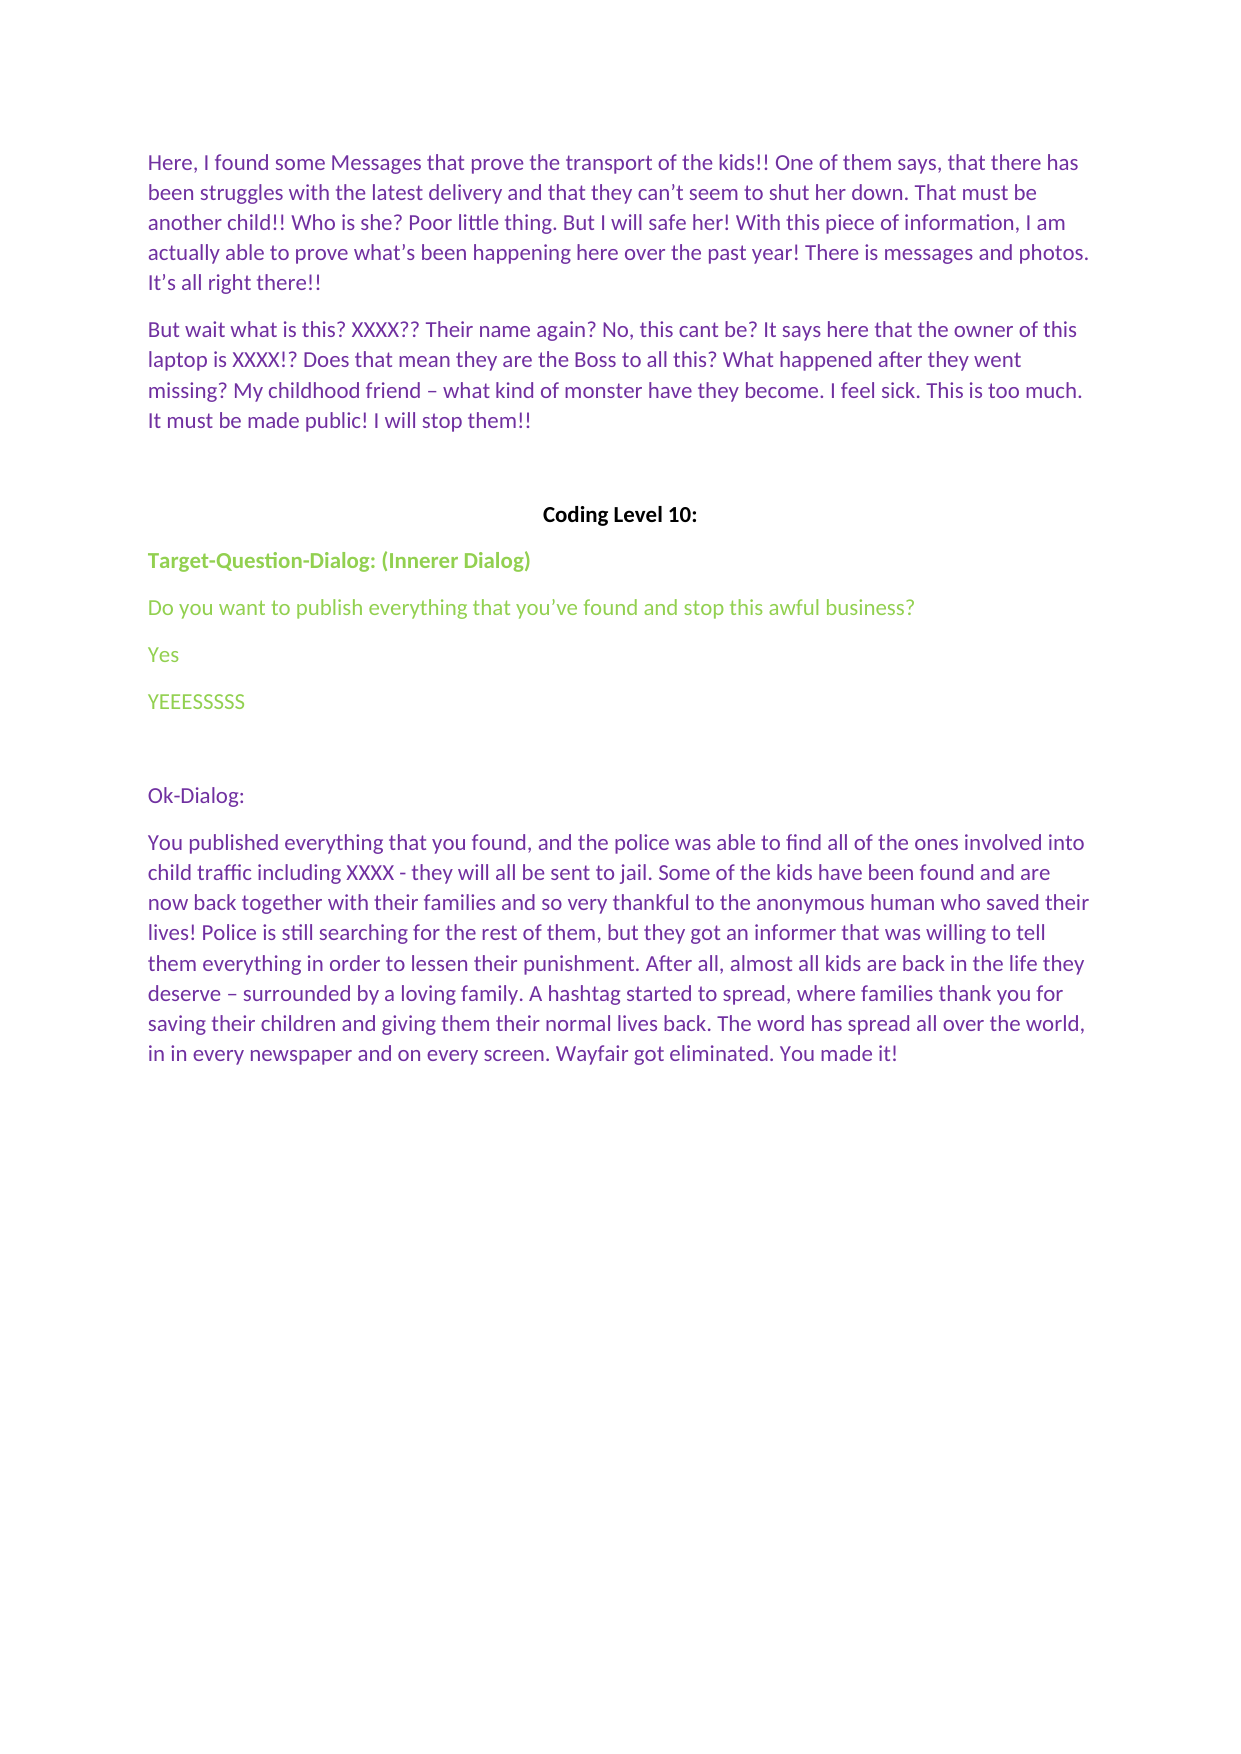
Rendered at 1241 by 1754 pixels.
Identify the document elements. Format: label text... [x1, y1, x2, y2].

text Coding Level 10: [148, 500, 1093, 528]
text But wait what is this? XXXX?? Their name again? No, this cant be? It says here that the owner of this laptop is XXXX!? Does that mean they are the Boss to all this? What happened after they went missing? My childhood friend – what kind of monster have they become. I feel sick. This is too much. It must be made public! I will stop them!! [148, 315, 1093, 434]
text Ok-Dialog: [148, 781, 1093, 809]
text Here, I found some Messages that prove the transport of the kids!! One of them says, that there has been struggles with the latest delivery and that they can’t seem to shut her down. That must be another child!! Who is she? Poor little thing. But I will safe her! With this piece of information, I am actually able to prove what’s been happening here over the past year! There is messages and photos. It’s all right there!! [148, 148, 1093, 296]
text YEEESSSSS [148, 687, 1093, 715]
text You published everything that you found, and the police was able to find all of the ones involved into child traffic including XXXX - they will all be sent to jail. Some of the kids have been found and are now back together with their families and so very thankful to the anonymous human who saved their lives! Police is still searching for the rest of them, but they got an informer that was willing to tell them everything in order to lessen their punishment. After all, almost all kids are back in the life they deserve – surrounded by a loving family. A hashtag started to spread, where families thank you for saving their children and giving them their normal lives back. The word has spread all over the world, in in every newspaper and on every screen. Wayfair got eliminated. You made it! [148, 828, 1093, 1067]
text Target-Question-Dialog: (Innerer Dialog) [148, 547, 1093, 574]
text Yes [148, 640, 1093, 668]
text Do you want to publish everything that you’ve found and stop this awful business? [148, 593, 1093, 621]
